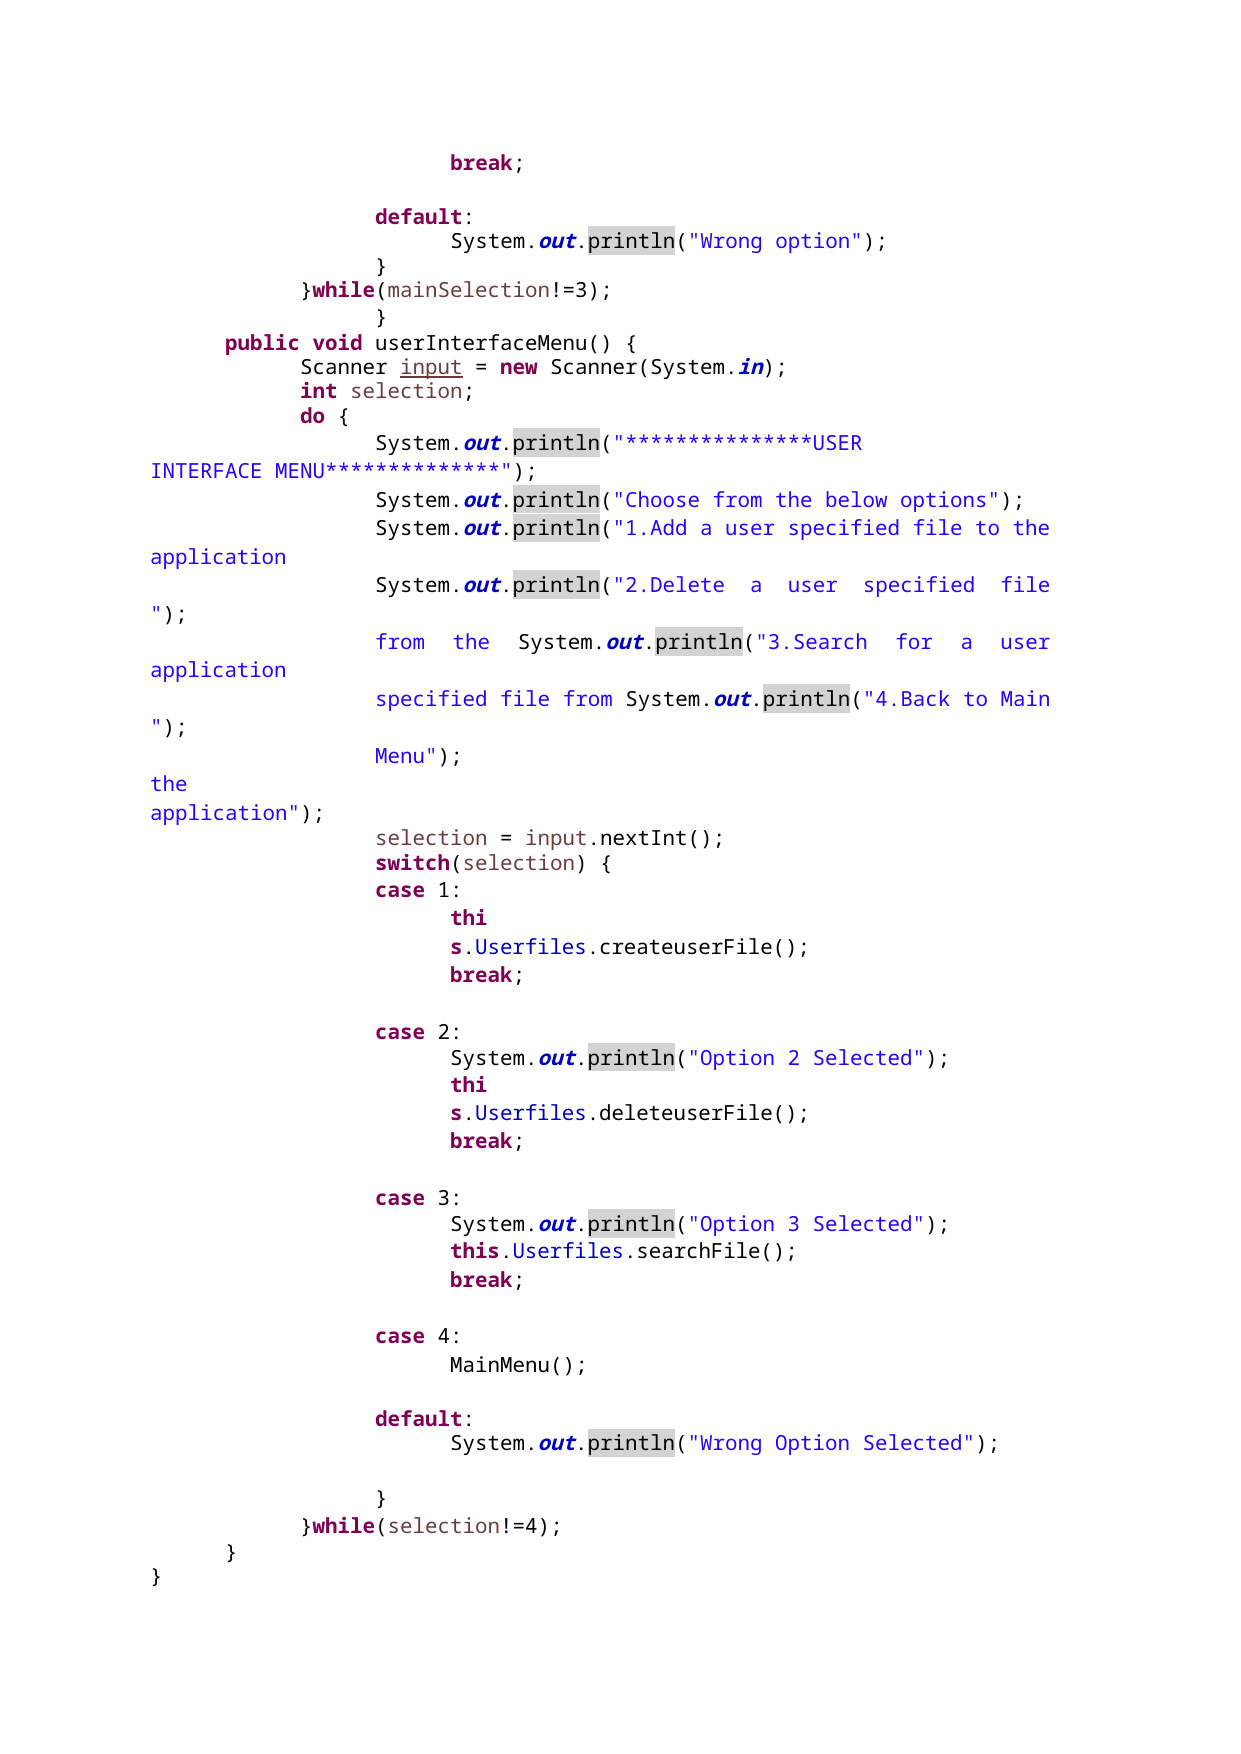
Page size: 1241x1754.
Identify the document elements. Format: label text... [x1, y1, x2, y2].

text System.out.println("Wrong Option Selected"); [675, 1431, 1094, 1456]
text do { [300, 404, 1094, 428]
text switch(selection) { [375, 851, 1094, 875]
text the application"); [150, 769, 356, 826]
text this.Userfiles.createuserFile(); break; [450, 903, 834, 989]
text System.out.println("2.Delete a user specified file from the System.out.println("3.Search for a user specified file from System.out.println("4.Back to Main Menu"); [375, 570, 1050, 769]
text System.out.println("Wrong Option Selected"); [450, 1431, 588, 1456]
subtitle break; [450, 148, 1094, 177]
text } [375, 254, 1094, 278]
text } [375, 1483, 1094, 1511]
text selection = input.nextInt(); [375, 826, 1094, 851]
text System.out.println("***************USER INTERFACE MENU**************"); [150, 428, 938, 485]
text System.out.println("Option 3 Selected"); [675, 1212, 1094, 1236]
text System.out.println("Choose from the below options"); System.out.println("1.Add a user specified file to the [375, 485, 1094, 542]
text application"); application"); [150, 542, 311, 741]
text MainMenu(); [450, 1350, 1094, 1379]
text default: [375, 205, 1094, 229]
text case 3: [375, 1183, 1094, 1212]
text }while(selection!=4); [300, 1511, 1094, 1540]
text case 4: [375, 1322, 1094, 1350]
subtitle default: [375, 1407, 1094, 1431]
text System.out.println("Wrong option"); [675, 229, 1094, 253]
text } [150, 1564, 1094, 1588]
text System.out.println("Option 2 Selected"); [675, 1045, 1094, 1070]
text } [375, 302, 1094, 331]
text public void userInterfaceMenu() { [225, 331, 1094, 355]
text Scanner input = new Scanner(System.in); [300, 355, 1094, 379]
text System.out.println("Option 2 Selected"); [450, 1045, 588, 1070]
text } [225, 1540, 1094, 1564]
text System.out.println("Wrong option"); [450, 229, 588, 253]
text this.Userfiles.deleteuserFile(); break; [450, 1070, 834, 1155]
text int selection; [300, 379, 1094, 404]
text System.out.println("Option 3 Selected"); [450, 1212, 588, 1236]
text case 1: [375, 875, 1094, 903]
text case 2: [375, 1017, 1094, 1045]
text }while(mainSelection!=3); [300, 278, 1094, 302]
text this.Userfiles.searchFile(); break; [450, 1236, 834, 1293]
